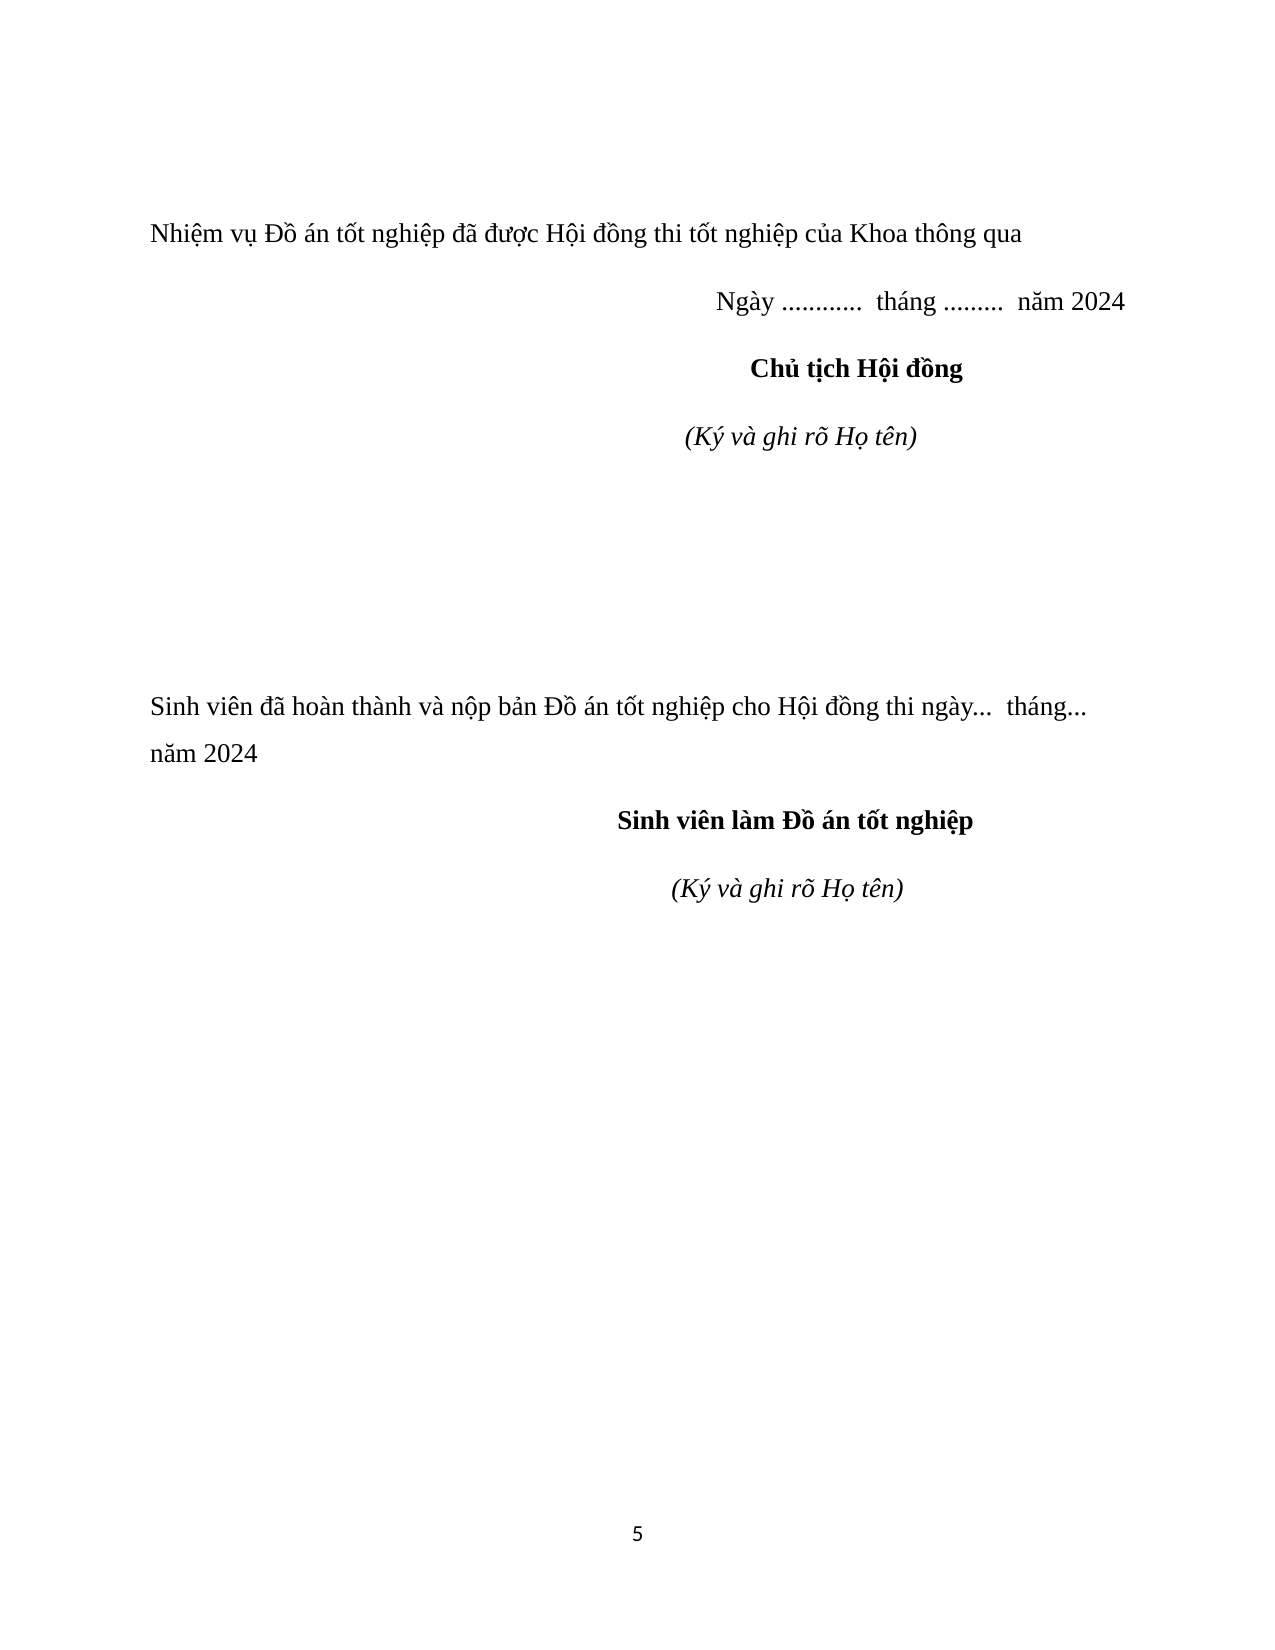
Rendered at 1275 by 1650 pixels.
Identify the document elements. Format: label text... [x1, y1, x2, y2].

text Sinh viên làm Đồ án tốt nghiệp [150, 804, 1125, 835]
text (Ký và ghi rõ Họ tên) [150, 420, 1125, 451]
text (Ký và ghi rõ Họ tên) [150, 872, 1125, 903]
text Ngày ............ tháng ......... năm 2024 [150, 285, 1125, 316]
text Nhiệm vụ Đồ án tốt nghiệp đã được Hội đồng thi tốt nghiệp của Khoa thông qua [150, 217, 1125, 249]
text Chủ tịch Hội đồng [150, 352, 1125, 384]
text Sinh viên đã hoàn thành và nộp bản Đồ án tốt nghiệp cho Hội đồng thi ngày... tháng... năm 2024 [150, 690, 1125, 768]
